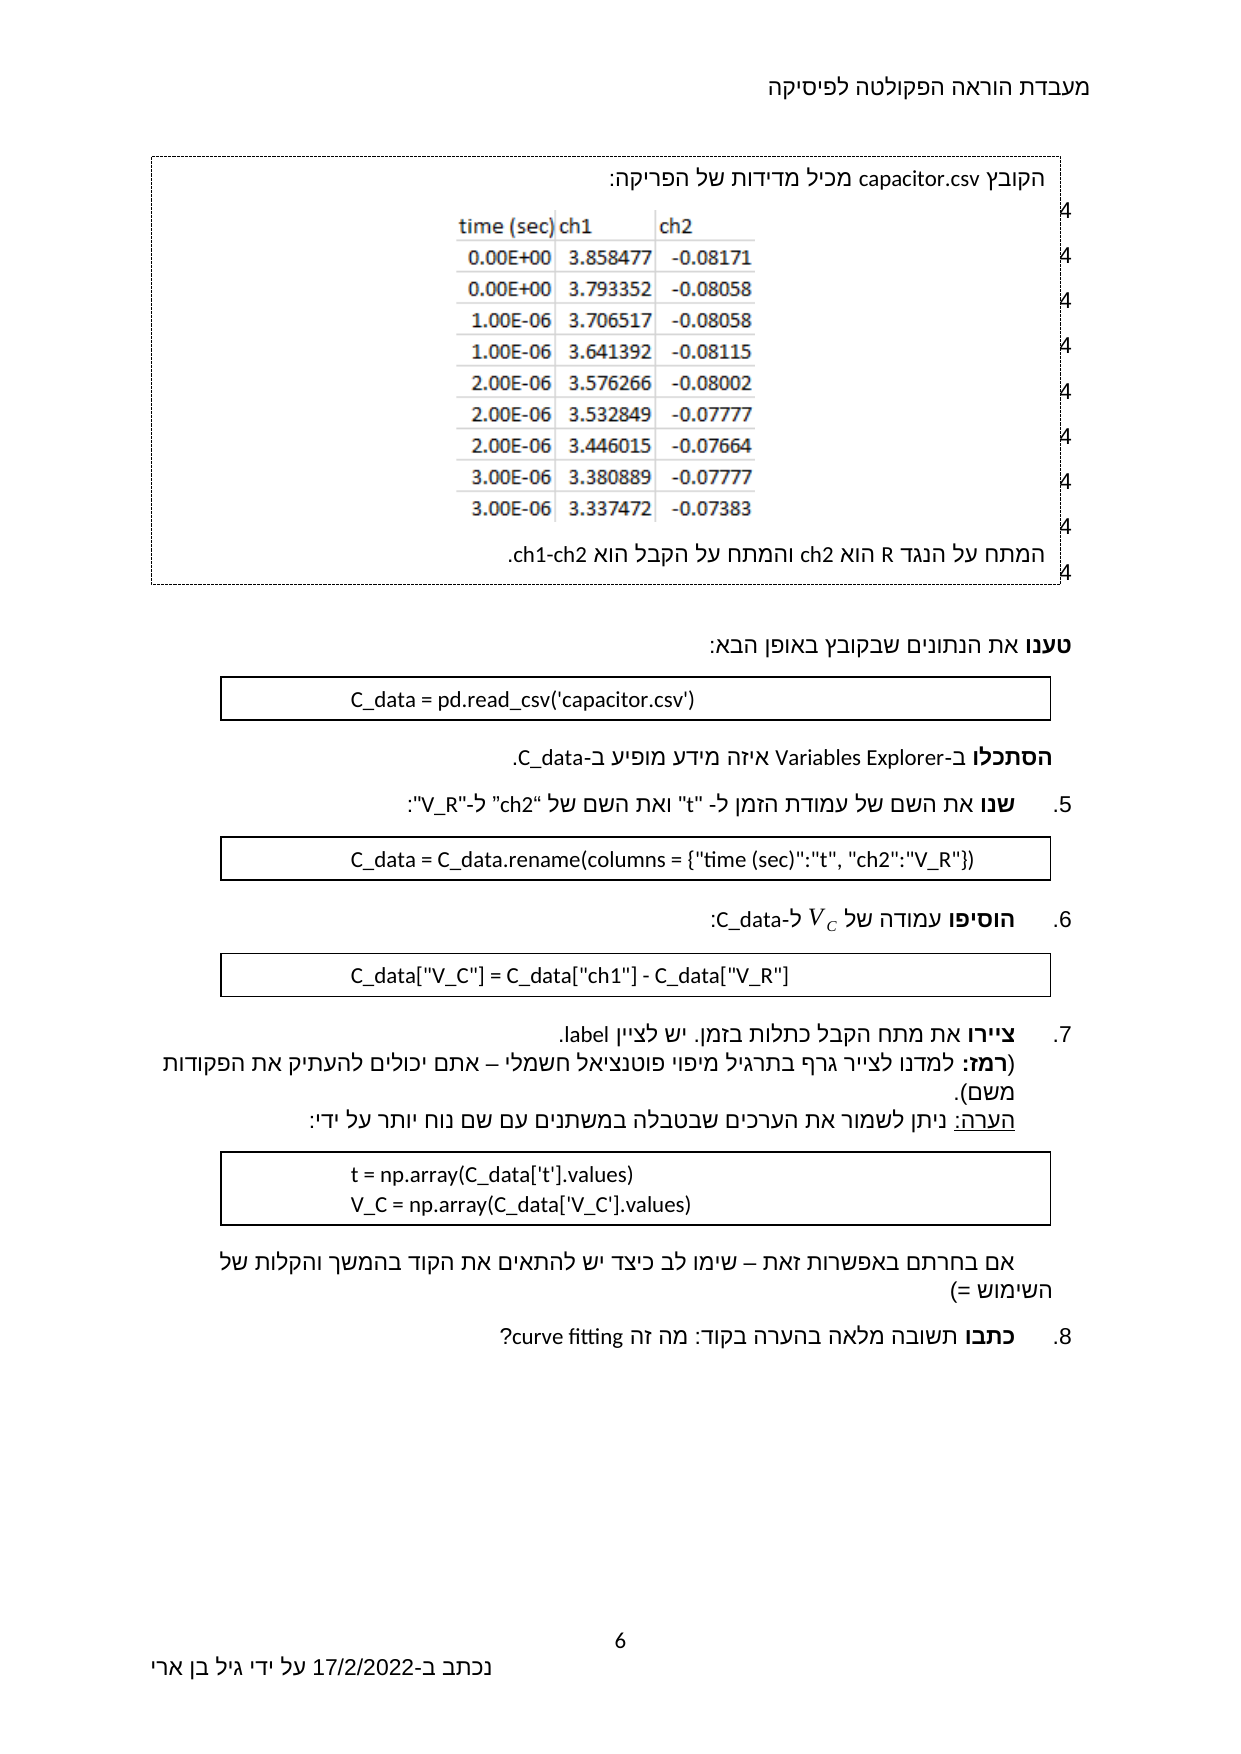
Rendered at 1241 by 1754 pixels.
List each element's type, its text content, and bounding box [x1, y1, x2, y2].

list הערה: ניתן לשמור את הערכים שבטבלה במשתנים עם שם נוח יותר על ידי: [150, 1107, 1015, 1133]
list טענו את הנתונים שבקובץ באופן הבא: [150, 197, 1053, 658]
list (רמז: למדנו לצייר גרף בתרגיל מיפוי פוטנציאל חשמלי – אתם יכולים להעתיק את הפקודות משם). [150, 1050, 1015, 1105]
list הוסיפו עמודה של ל-C_data: [150, 903, 1053, 935]
list ציירו את מתח הקבל כתלות בזמן. יש לציין label. [150, 1020, 1053, 1048]
text הסתכלו ב-Variables Explorer איזה מידע מופיע ב-C_data. [150, 743, 1053, 772]
list כתבו תשובה מלאה בהערה בקוד: מה זה curve fitting? [150, 1322, 1053, 1350]
list שנו את השם של עמודת הזמן ל- "t" ואת השם של “ch2” ל-"V_R": [150, 790, 1053, 818]
text אם בחרתם באפשרות זאת – שימו לב כיצד יש להתאים את הקוד בהמשך והקלות של השימוש =) [150, 1249, 1053, 1303]
picture [456, 210, 755, 522]
